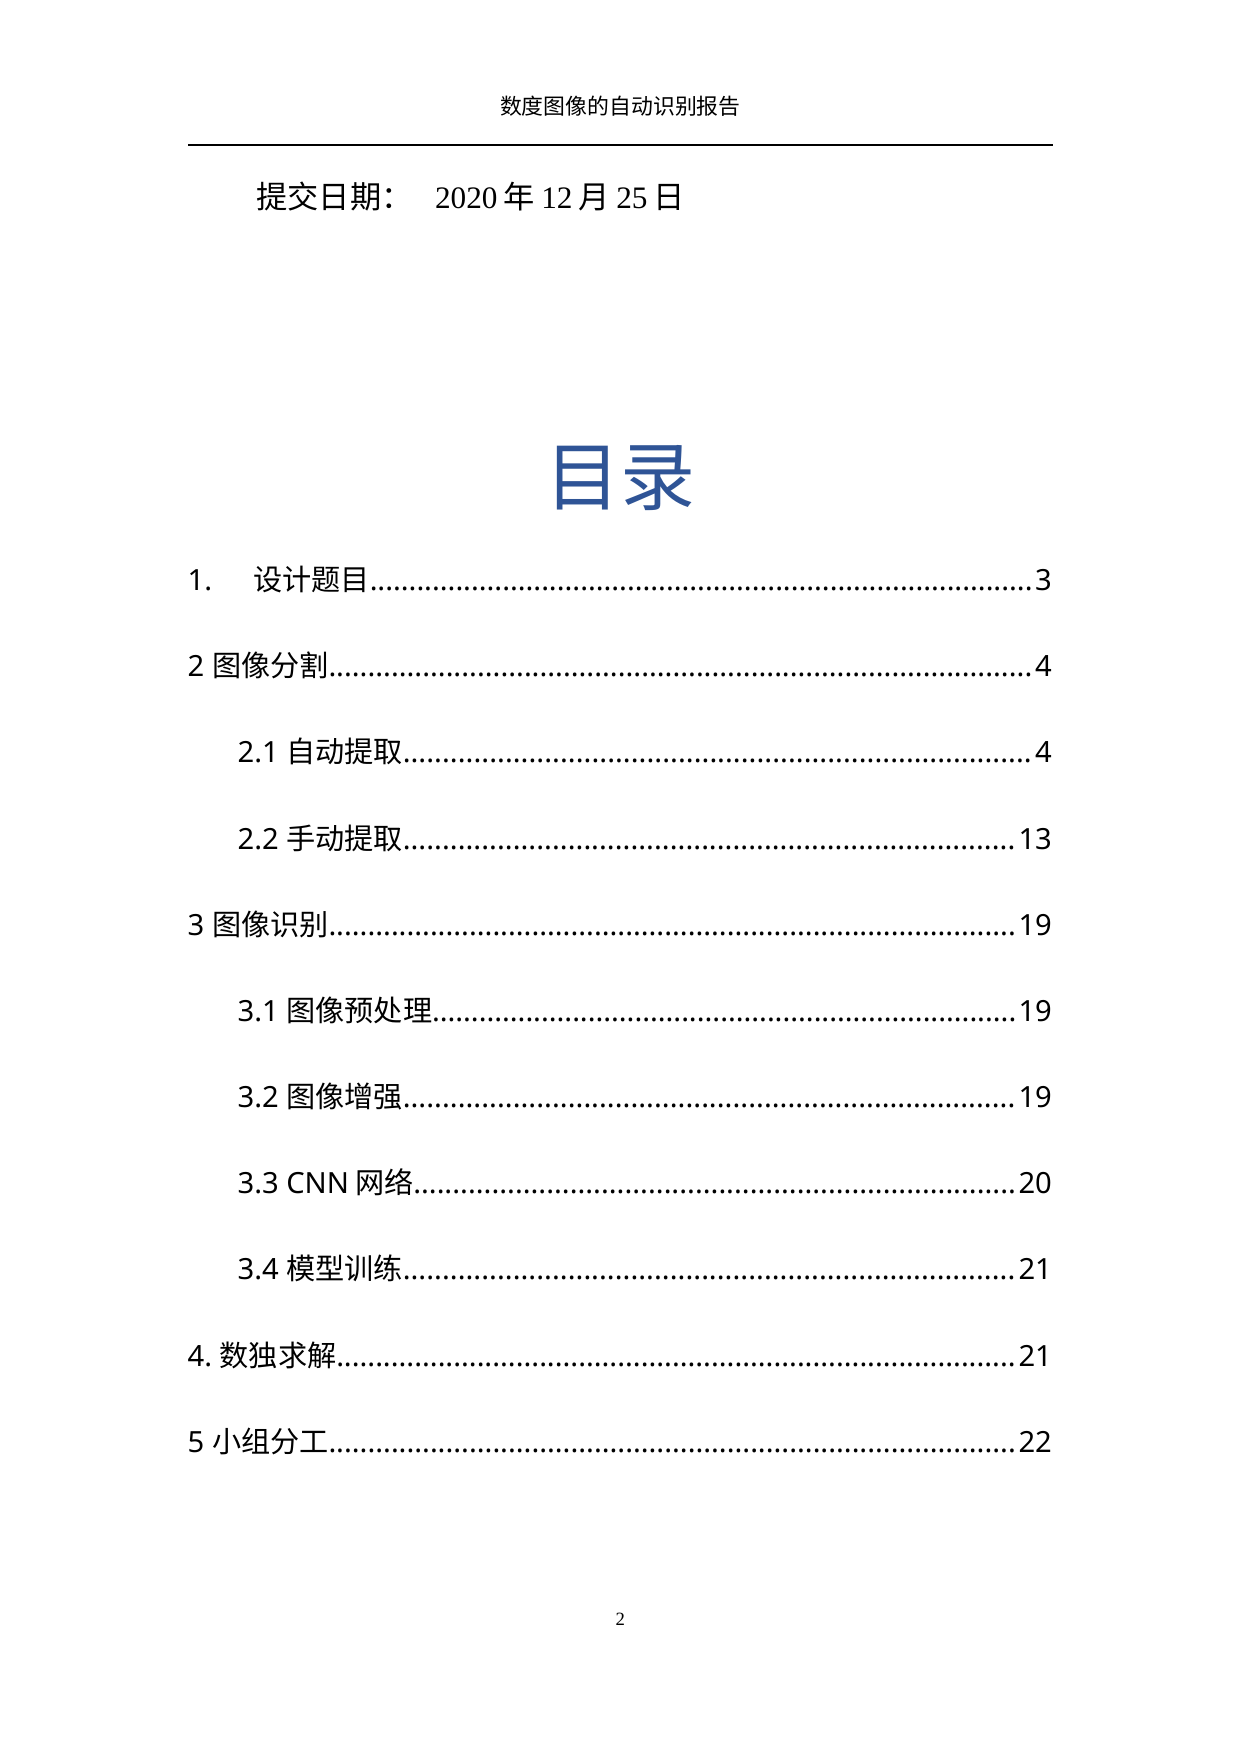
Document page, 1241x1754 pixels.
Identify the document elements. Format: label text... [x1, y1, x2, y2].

table_cell 提交日期： [196, 162, 423, 241]
table_cell 2020年12月25日 [424, 162, 1044, 241]
